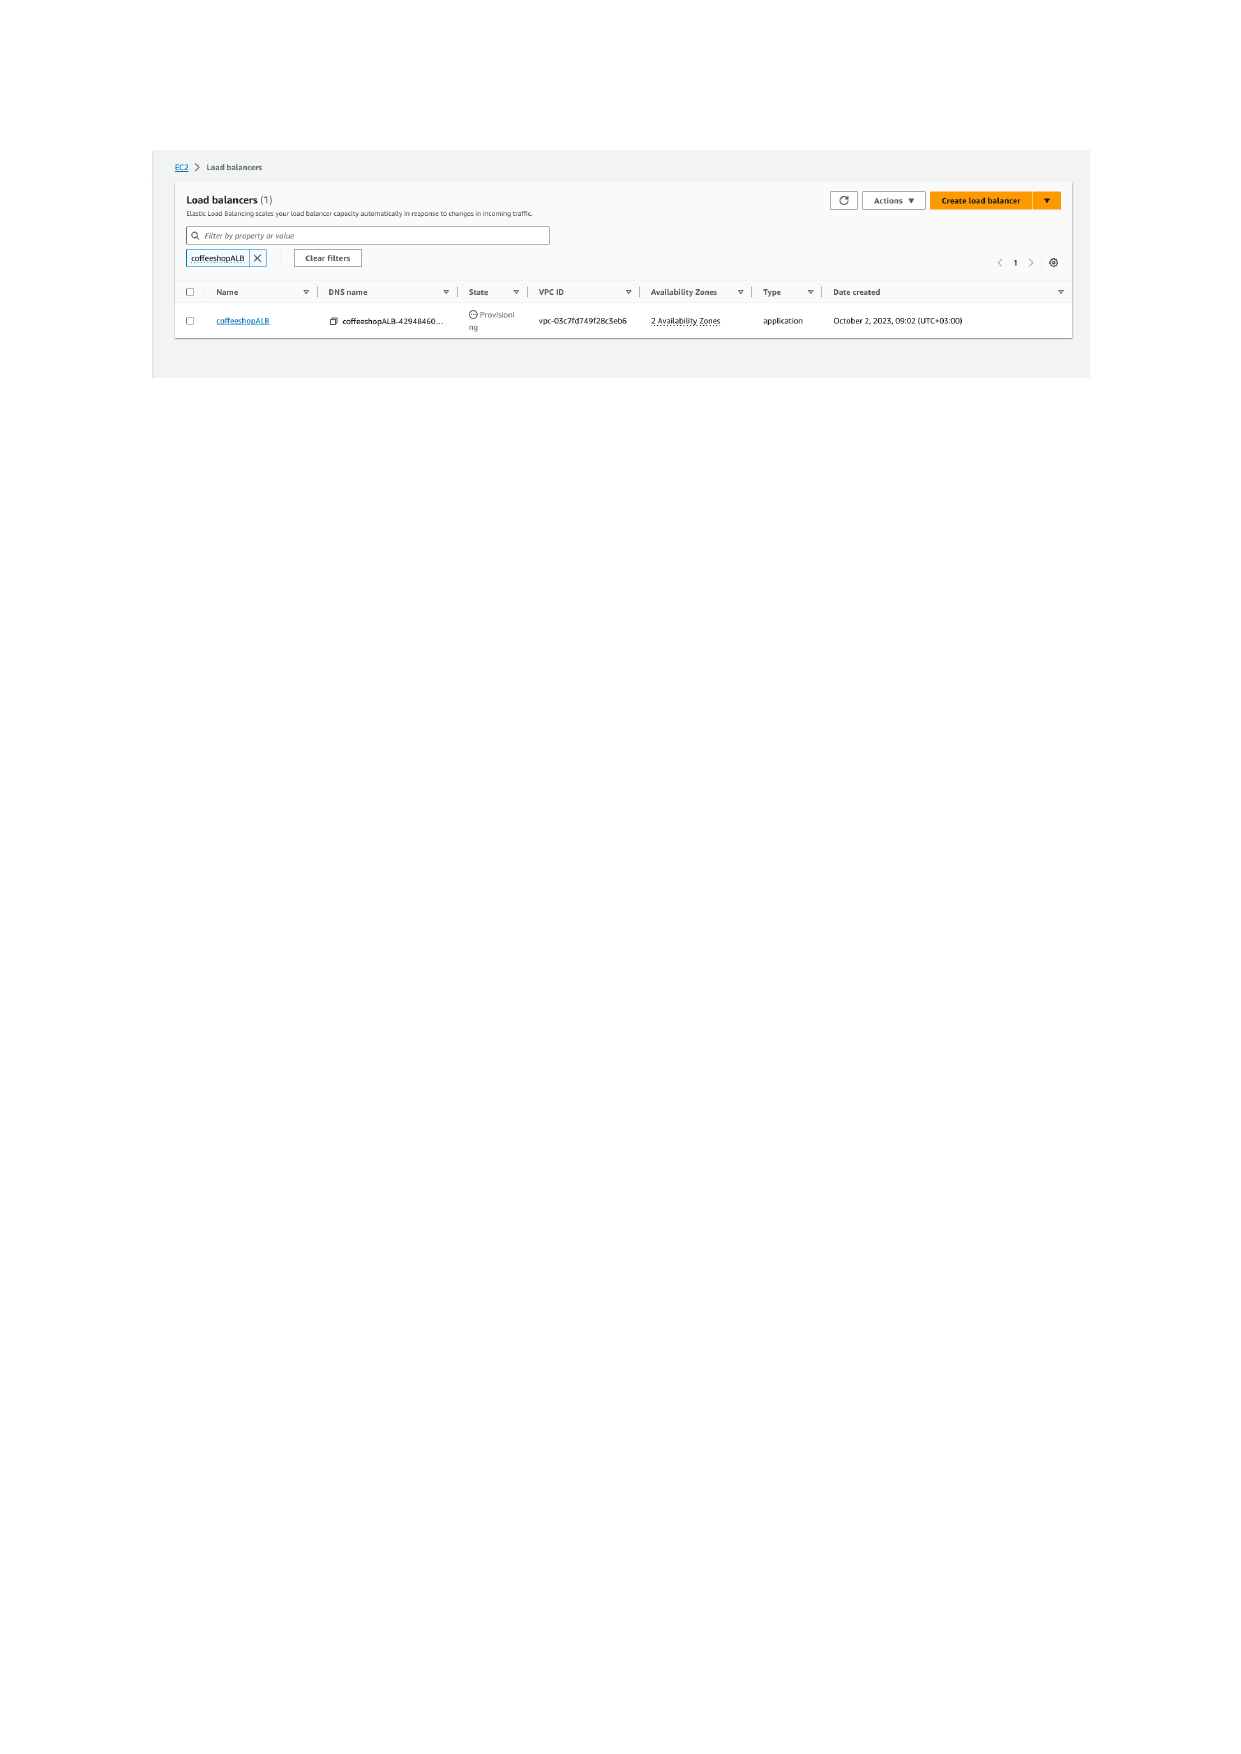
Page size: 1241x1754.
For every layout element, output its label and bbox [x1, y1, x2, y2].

picture [150, 150, 1091, 378]
